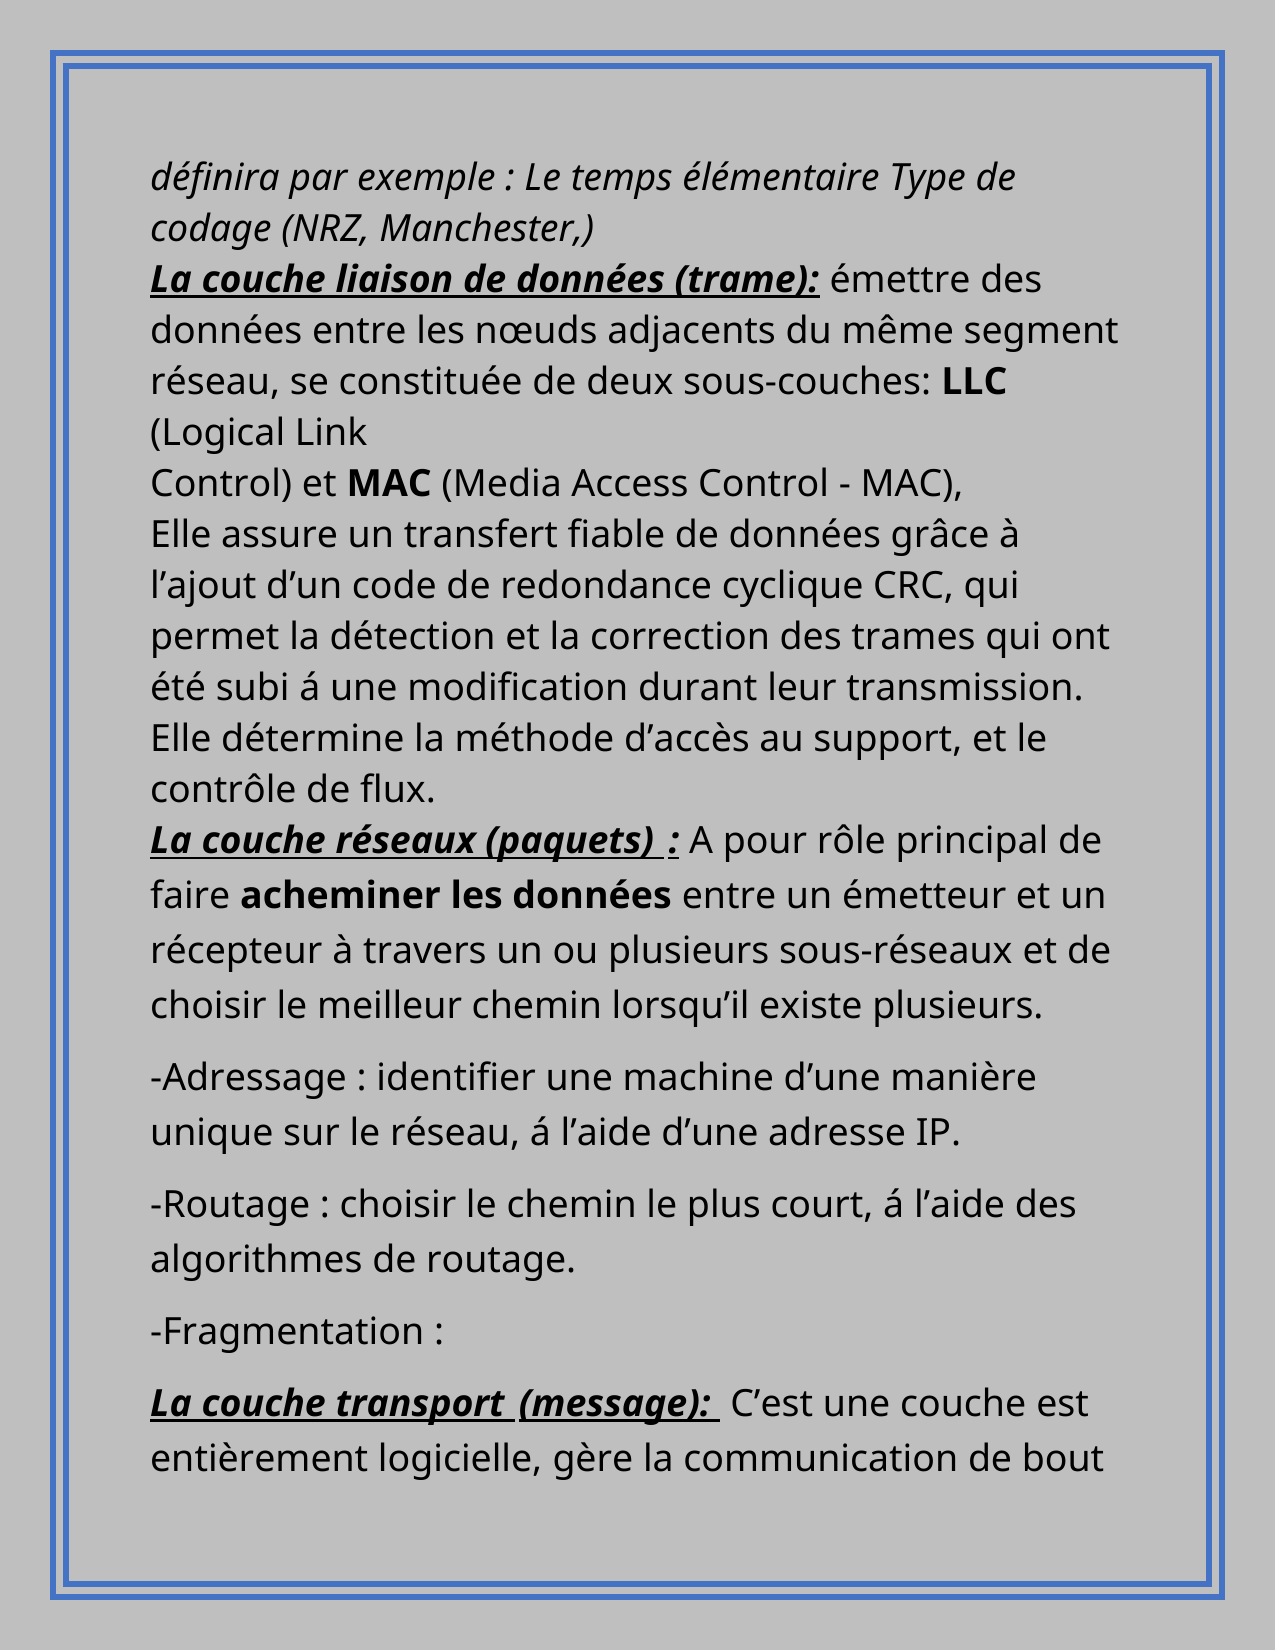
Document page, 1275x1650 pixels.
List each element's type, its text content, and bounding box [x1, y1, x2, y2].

text Control) et MAC (Media Access Control - MAC), [150, 456, 1125, 507]
text La couche réseaux (paquets) : A pour rôle principal de faire acheminer les données entre un émetteur et un récepteur à travers un ou plusieurs sous-réseaux et de choisir le meilleur chemin lorsqu’il existe plusieurs. [150, 813, 1125, 1030]
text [150, 150, 1125, 252]
text Elle assure un transfert fiable de données grâce à l’ajout d’un code de redondance cyclique CRC, qui permet la détection et la correction des trames qui ont été subi á une modification durant leur transmission. [150, 507, 1125, 711]
text La couche liaison de données (trame): émettre des données entre les nœuds adjacents du même segment réseau, se constituée de deux sous-couches: LLC (Logical Link [150, 252, 1125, 456]
text Elle détermine la méthode d’accès au support, et le contrôle de flux. [150, 711, 1125, 813]
text -Adressage : identifier une machine d’une manière unique sur le réseau, á l’aide d’une adresse IP. [150, 1051, 1125, 1157]
text -Fragmentation : [150, 1304, 1125, 1355]
text -Routage : choisir le chemin le plus court, á l’aide des algorithmes de routage. [150, 1177, 1125, 1284]
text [150, 1376, 1125, 1482]
